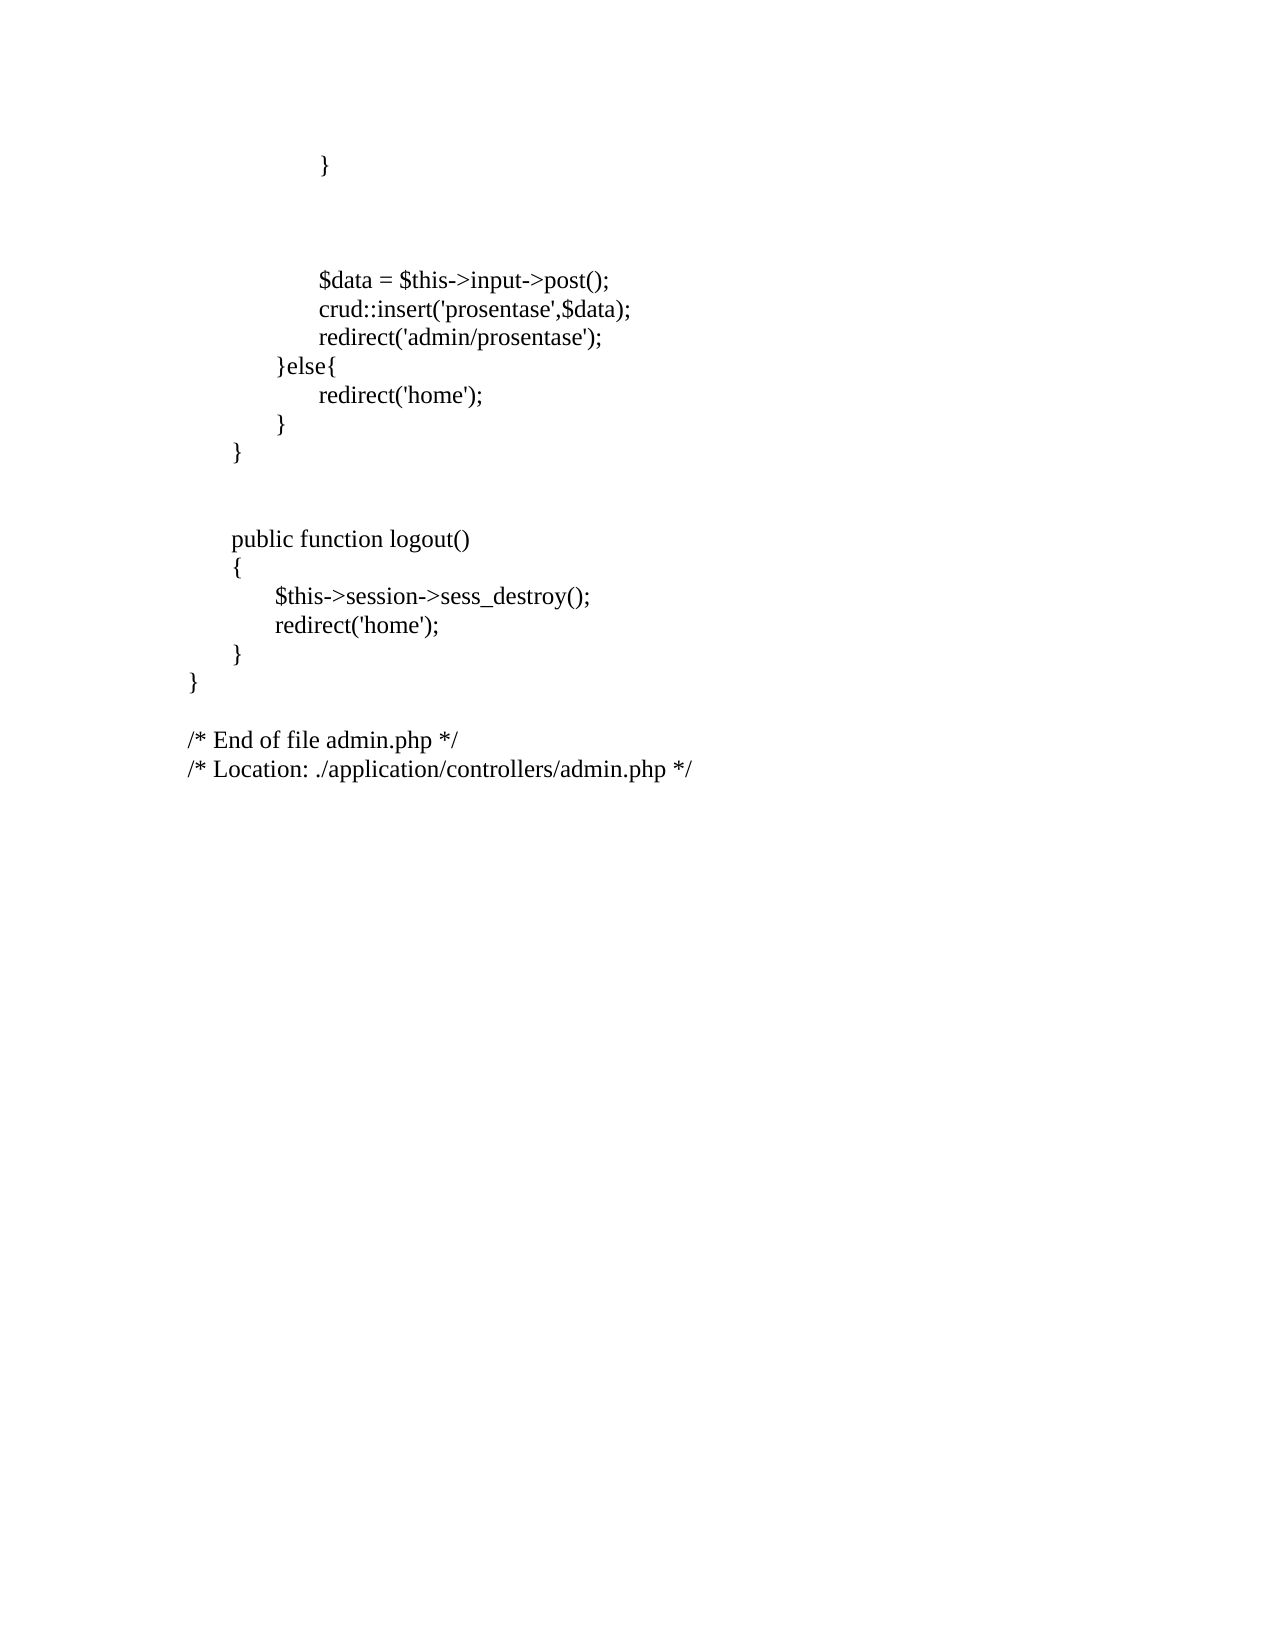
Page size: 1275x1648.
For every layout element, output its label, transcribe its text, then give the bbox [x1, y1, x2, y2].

text } [187, 150, 1088, 179]
text } [187, 437, 1088, 466]
text public function logout() [187, 524, 1088, 552]
text $this->session->sess_destroy(); [187, 581, 1088, 610]
text crud::insert('prosentase',$data); [187, 294, 1088, 322]
text redirect('home'); [187, 610, 1088, 639]
text { [187, 552, 1088, 581]
text $data = $this->input->post(); [187, 265, 1088, 294]
text redirect('home'); [187, 380, 1088, 409]
text redirect('admin/prosentase'); [187, 322, 1088, 351]
text } [187, 639, 1088, 667]
text } [187, 409, 1088, 437]
text /* Location: ./application/controllers/admin.php */ [187, 754, 1088, 782]
text /* End of file admin.php */ [187, 725, 1088, 754]
text } [187, 667, 1088, 696]
text }else{ [187, 351, 1088, 380]
